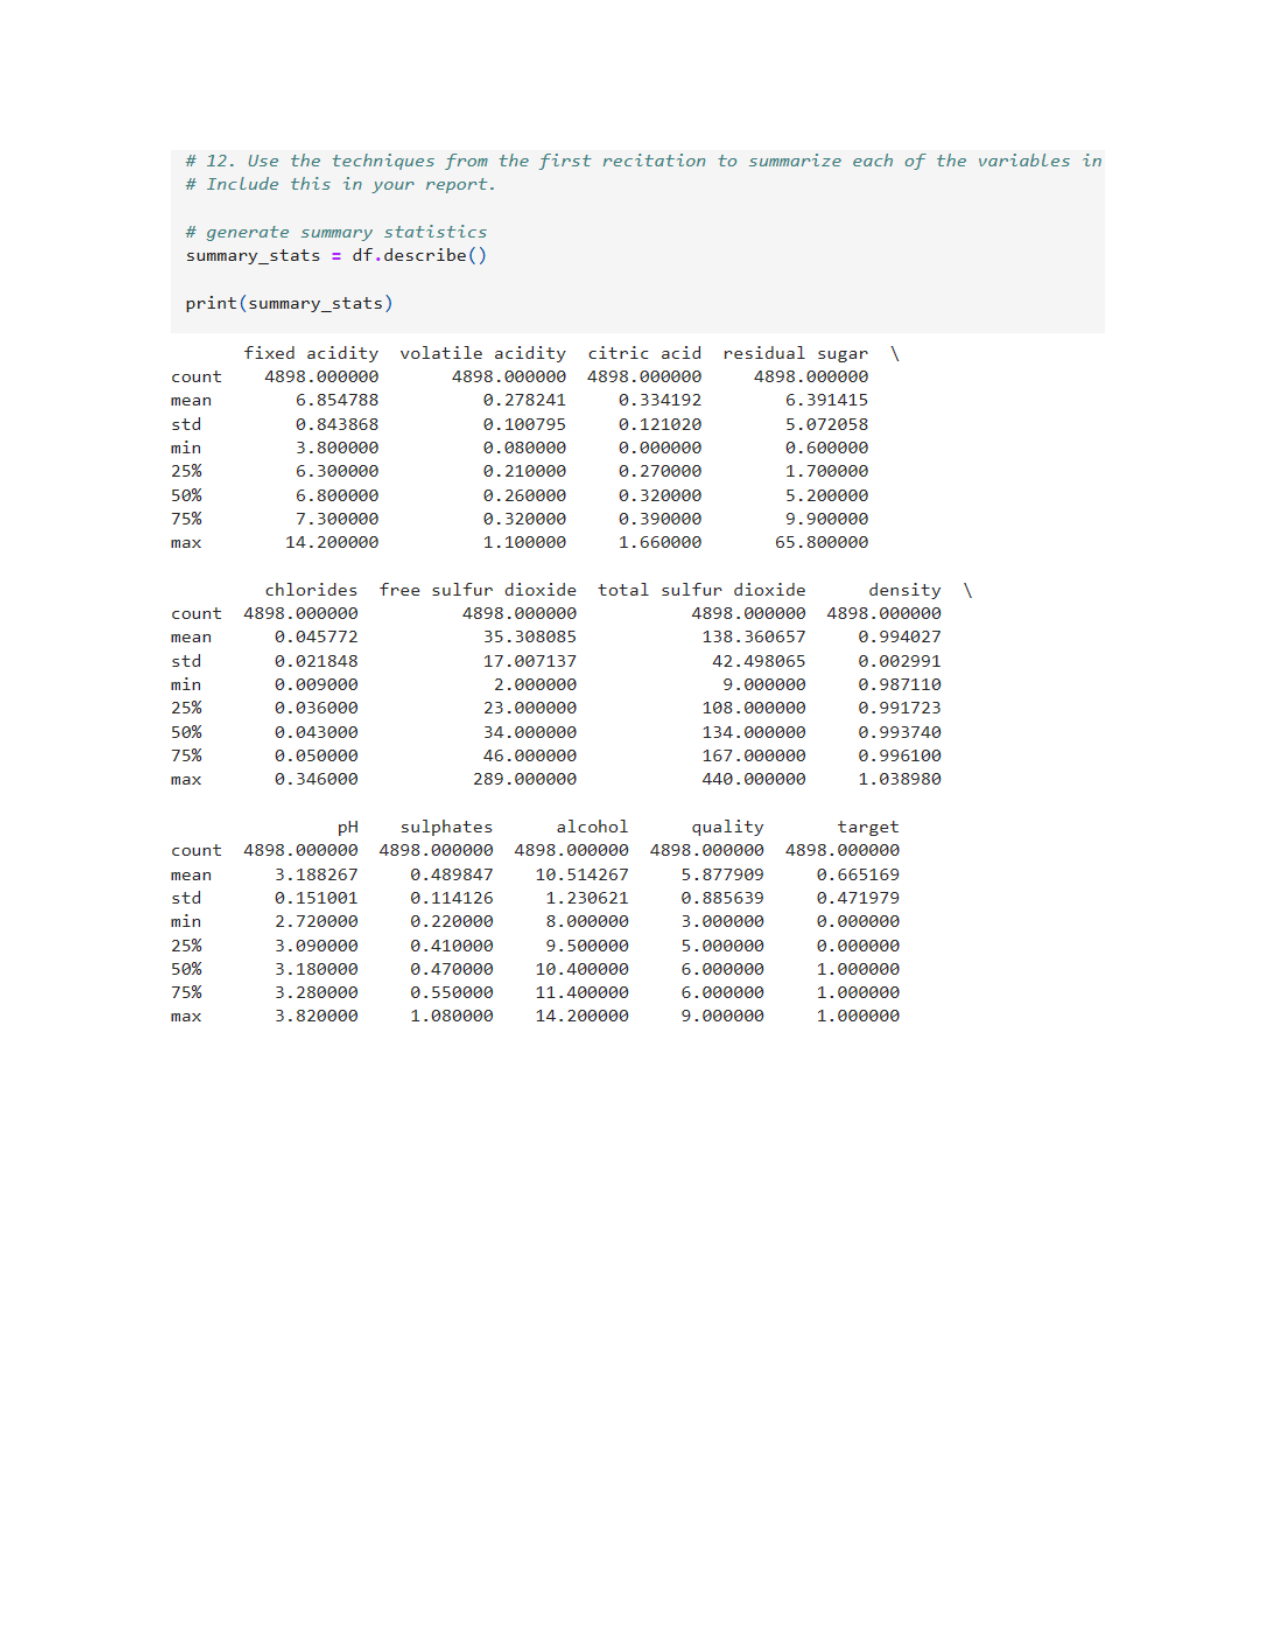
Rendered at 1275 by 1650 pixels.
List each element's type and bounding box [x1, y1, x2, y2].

picture [150, 150, 1125, 1025]
